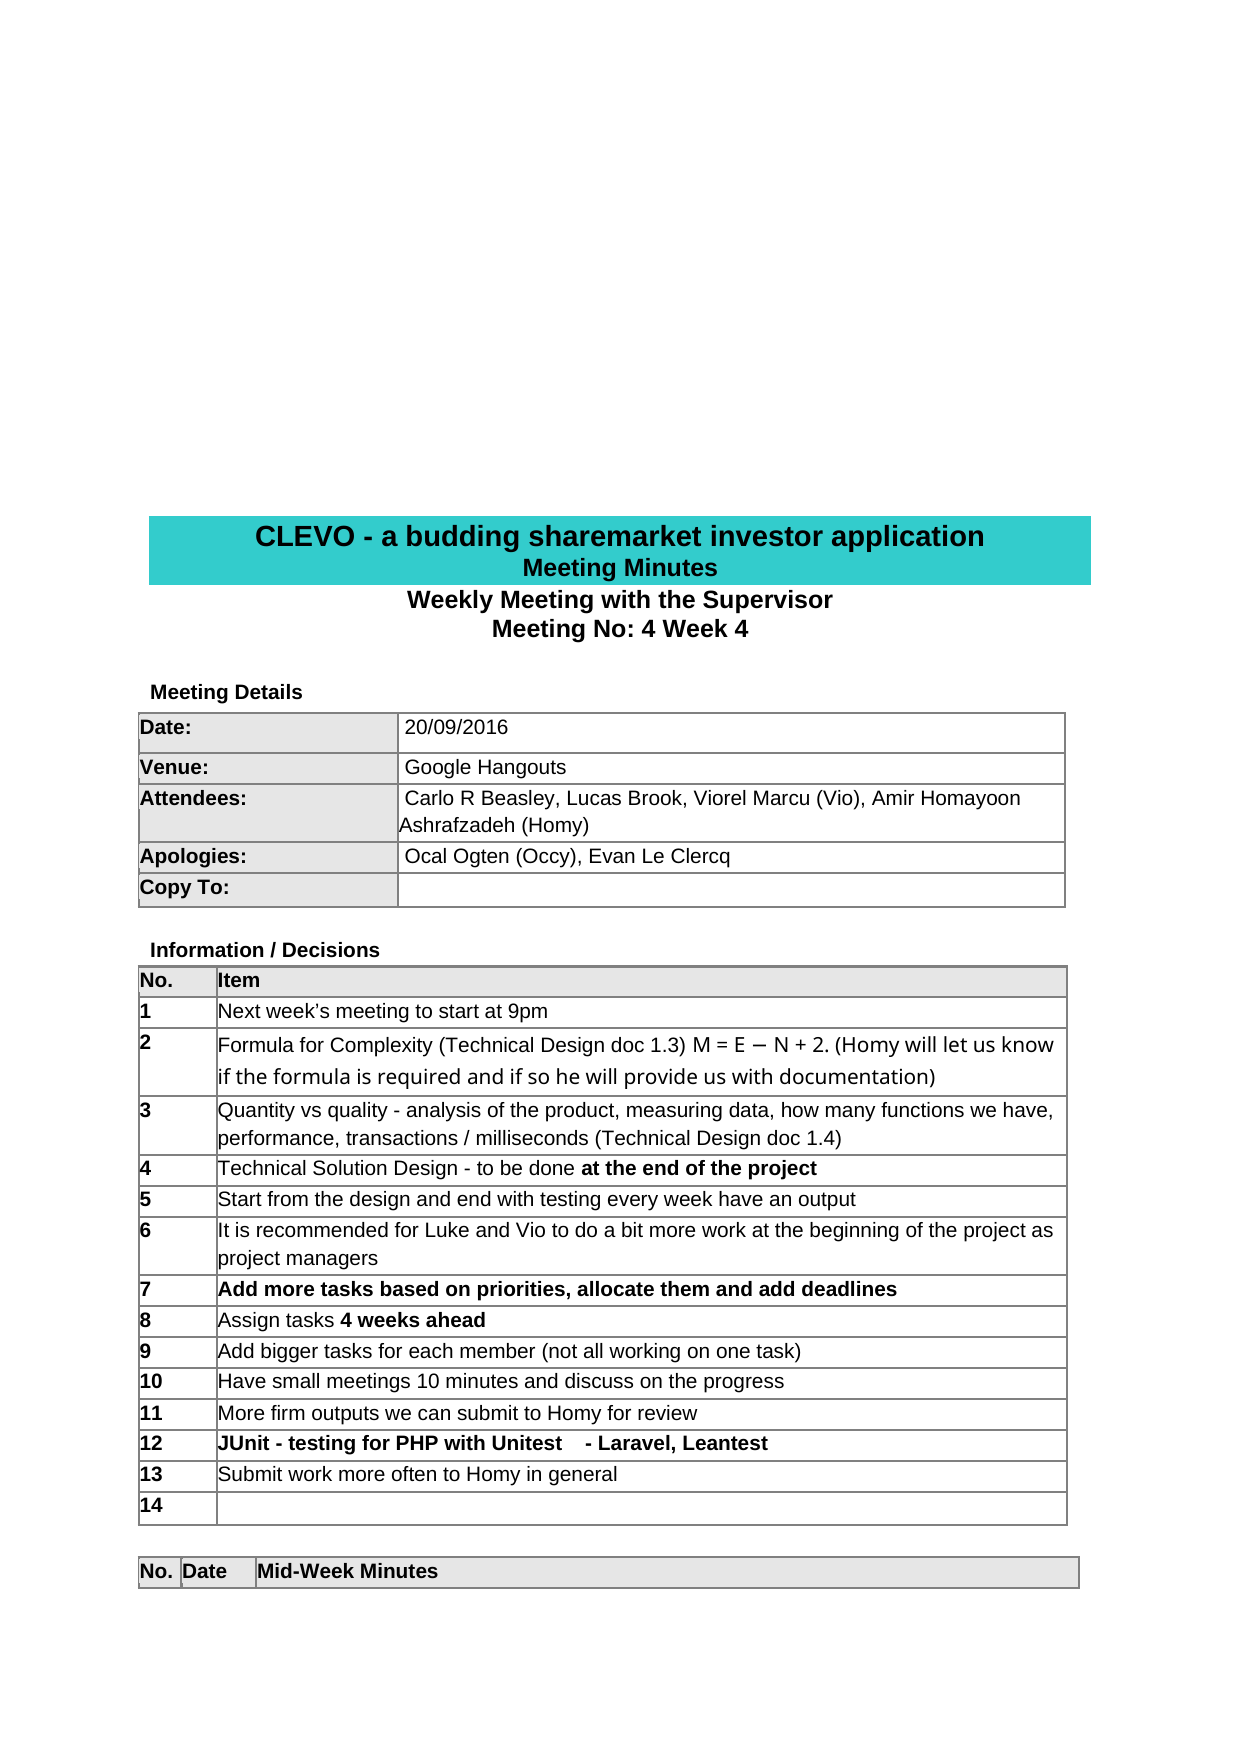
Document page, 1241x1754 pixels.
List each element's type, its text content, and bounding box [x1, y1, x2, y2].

subtitle Meeting No: 4 Week 4 [150, 614, 1090, 642]
table_header CLEVO - a budding sharemarket investor application Meeting Minutes [151, 518, 1089, 583]
table_cell [218, 1493, 1066, 1524]
table_cell More firm outputs we can submit to Homy for review [218, 1400, 1066, 1429]
table_cell Assign tasks 4 weeks ahead [218, 1307, 1066, 1336]
table_cell Google Hangouts [399, 754, 1064, 783]
table_header No. [140, 968, 216, 996]
table_cell 13 [140, 1462, 216, 1491]
table_cell 2 [140, 1029, 216, 1095]
subtitle Weekly Meeting with the Supervisor [150, 585, 1090, 614]
table_cell Ocal Ogten (Occy), Evan Le Clercq [399, 843, 1064, 872]
table_cell Venue: [140, 754, 397, 783]
table_cell 11 [140, 1400, 216, 1429]
table_cell 10 [140, 1369, 216, 1398]
table_cell 9 [140, 1338, 216, 1367]
text Information / Decisions [150, 938, 1090, 962]
table_cell Next week’s meeting to start at 9pm [218, 998, 1066, 1027]
table_cell 5 [140, 1187, 216, 1216]
table_cell Apologies: [140, 843, 397, 872]
table_cell 7 [140, 1276, 216, 1305]
table_cell Start from the design and end with testing every week have an output [218, 1187, 1066, 1216]
table_cell 12 [140, 1431, 216, 1459]
table_cell Submit work more often to Homy in general [218, 1462, 1066, 1491]
table_cell Have small meetings 10 minutes and discuss on the progress [218, 1369, 1066, 1398]
table_cell [399, 874, 1064, 906]
table_header Item [218, 968, 1066, 996]
table_header Mid-Week Minutes [257, 1558, 1078, 1587]
table_cell JUnit - testing for PHP with Unitest - Laravel, Leantest [218, 1431, 1066, 1459]
table_cell 6 [140, 1218, 216, 1274]
table_cell Quantity vs quality - analysis of the product, measuring data, how many functions we have, performance, transactions / milliseconds (Technical Design doc 1.4) [218, 1097, 1066, 1154]
table_cell 14 [140, 1493, 216, 1524]
table_cell Attendees: [140, 785, 397, 841]
table_header 20/09/2016 [399, 714, 1064, 752]
table_header Date: [140, 714, 397, 752]
subtitle Meeting Details [150, 680, 1090, 704]
table_header No. [140, 1558, 180, 1587]
table_cell 4 [140, 1156, 216, 1184]
table_header Date [183, 1558, 255, 1587]
table_cell Add more tasks based on priorities, allocate them and add deadlines [218, 1276, 1066, 1305]
table_cell It is recommended for Luke and Vio to do a bit more work at the beginning of the project as project managers [218, 1218, 1066, 1274]
table_cell Add bigger tasks for each member (not all working on one task) [218, 1338, 1066, 1367]
table_cell Formula for Complexity (Technical Design doc 1.3) M = E − N + 2. (Homy will let us know if the formula is required and if so he will provide us with documentation) [218, 1029, 1066, 1095]
table_cell Technical Solution Design - to be done at the end of the project [218, 1156, 1066, 1184]
table_cell 8 [140, 1307, 216, 1336]
table_cell 1 [140, 998, 216, 1027]
table_cell Carlo R Beasley, Lucas Brook, Viorel Marcu (Vio), Amir Homayoon Ashrafzadeh (Homy) [399, 785, 1064, 841]
table_cell 3 [140, 1097, 216, 1154]
table_cell Copy To: [140, 874, 397, 906]
